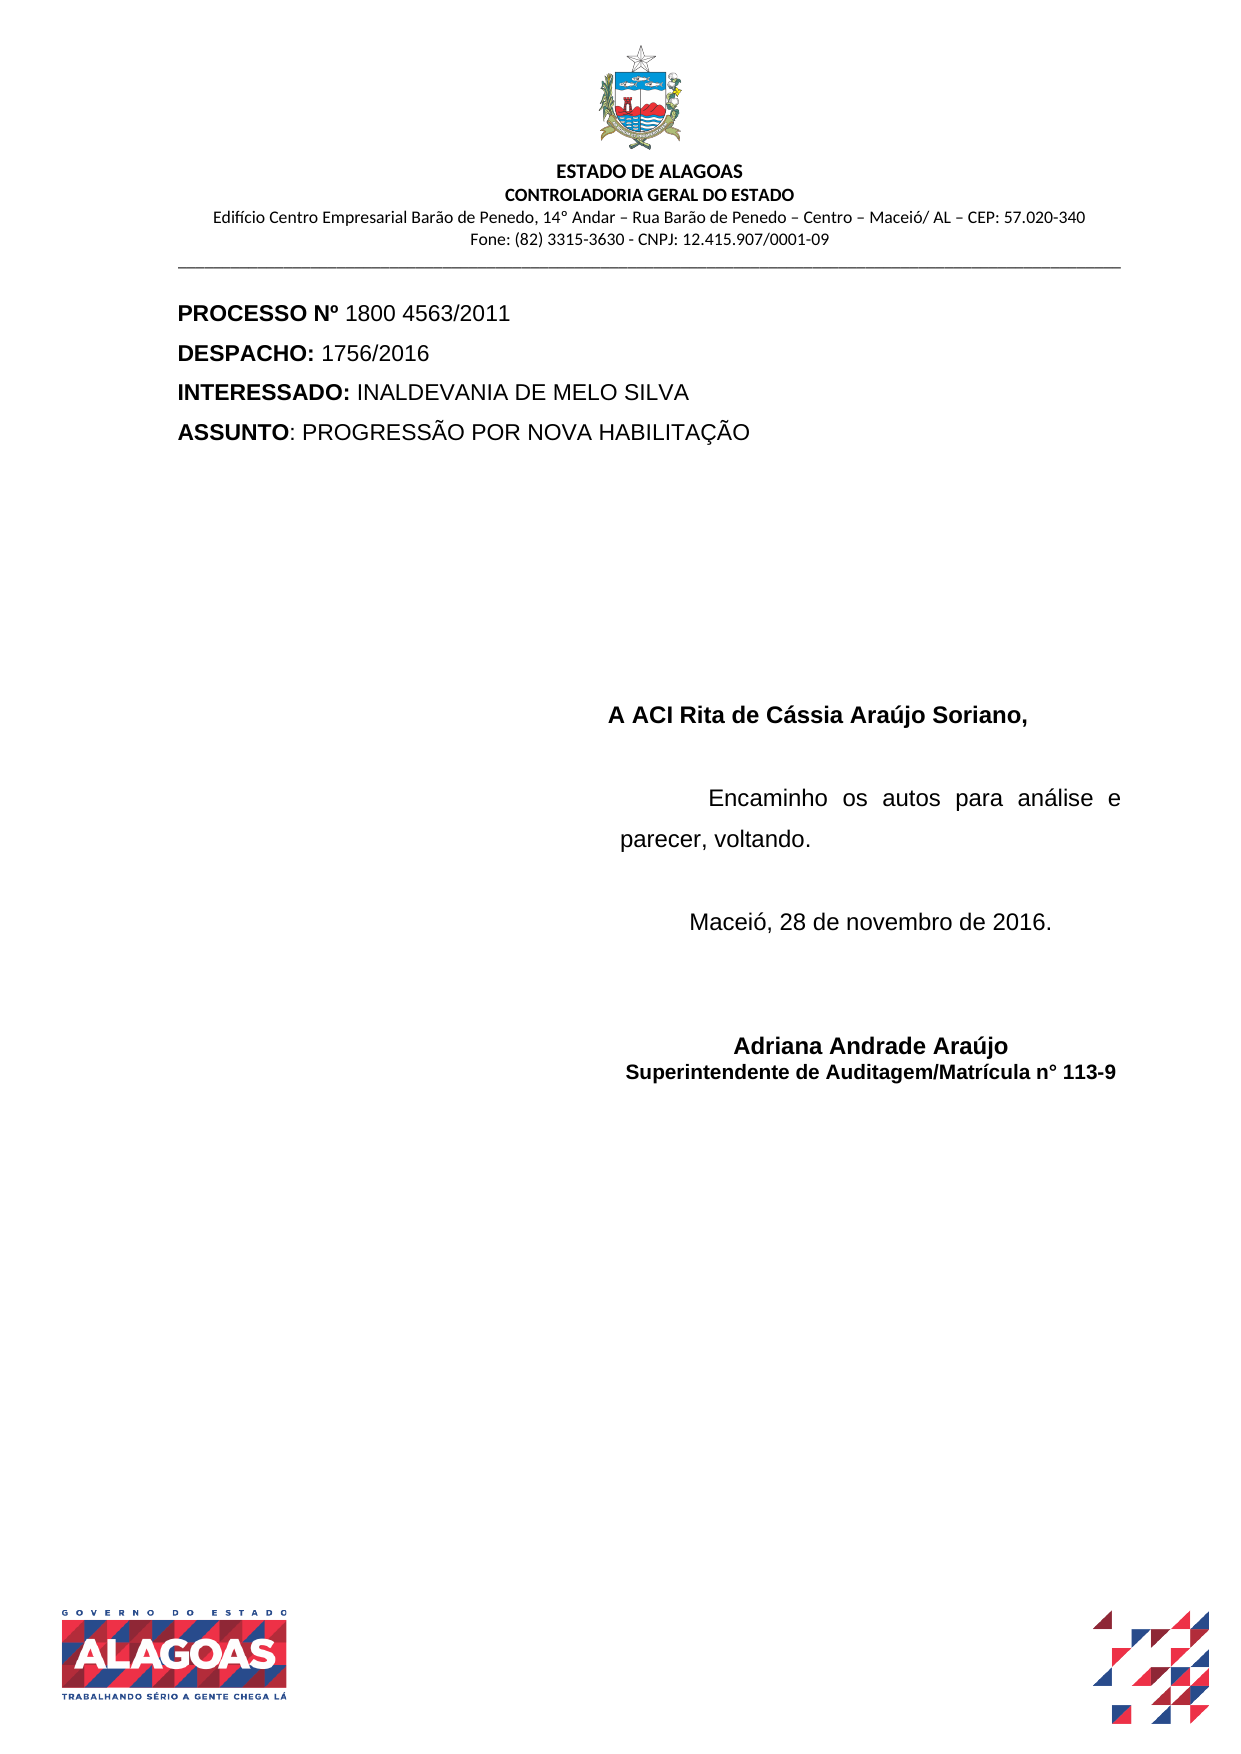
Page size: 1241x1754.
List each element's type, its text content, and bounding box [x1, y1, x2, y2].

text Superintendente de Auditagem/Matrícula n° 113-9 [620, 1060, 1122, 1084]
text INTERESSADO: INALDEVANIA DE MELO SILVA [177, 379, 1122, 406]
text Adriana Andrade Araújo [620, 1032, 1122, 1060]
picture [598, 45, 682, 150]
text PROCESSO Nº 1800 4563/2011 [177, 300, 1122, 327]
text ASSUNTO: PROGRESSÃO POR NOVA HABILITAÇÃO [177, 419, 1122, 445]
picture [61, 1610, 287, 1700]
text Maceió, 28 de novembro de 2016. [620, 908, 1122, 936]
picture [1092, 1610, 1209, 1724]
text Encaminho os autos para análise e parecer, voltando. [620, 784, 1122, 853]
text A ACI Rita de Cássia Araújo Soriano, [177, 701, 1122, 729]
text DESPACHO: 1756/2016 [177, 340, 1122, 366]
